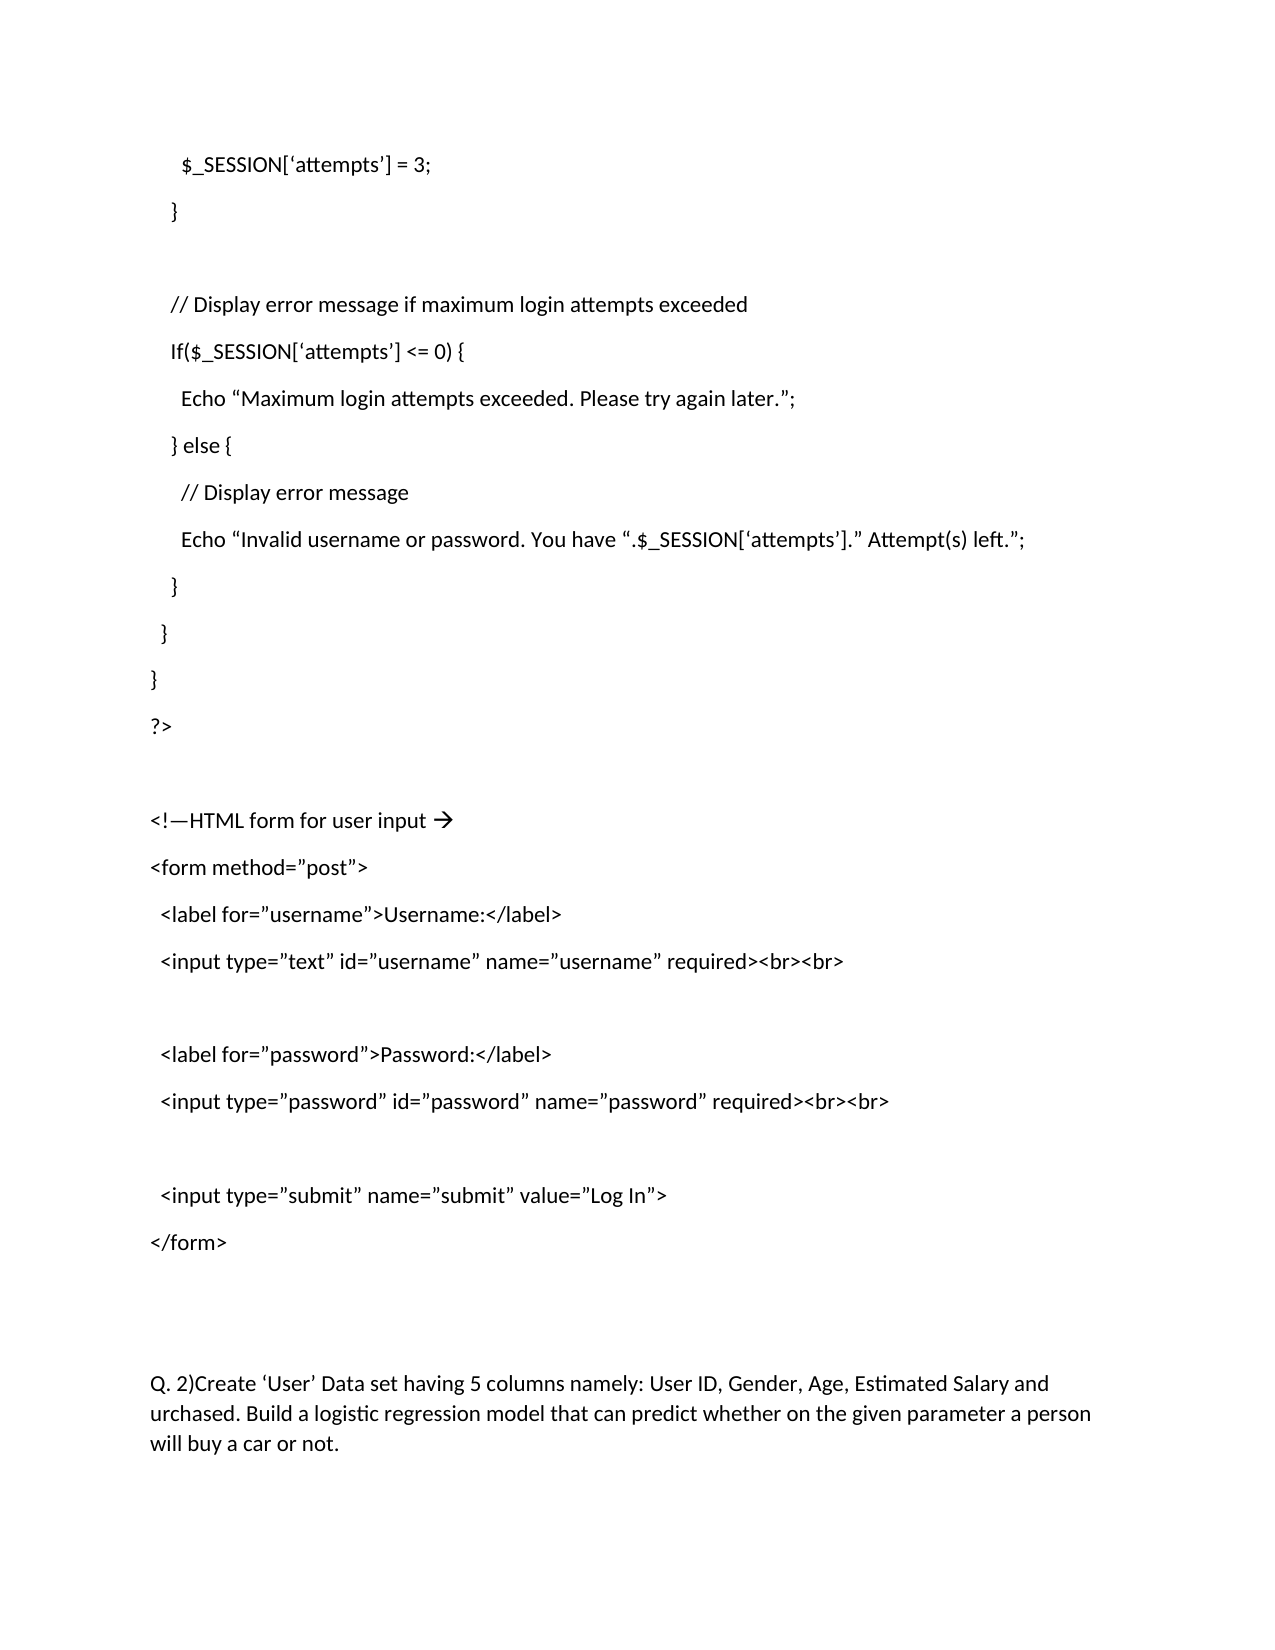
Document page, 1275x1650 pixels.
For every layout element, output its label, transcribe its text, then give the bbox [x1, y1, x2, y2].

text // Display error message [150, 478, 1125, 506]
text } [150, 572, 1125, 600]
text // Display error message if maximum login attempts exceeded [150, 291, 1125, 319]
text <label for=”username”>Username:</label> [150, 900, 1125, 928]
text ?> [150, 712, 1125, 741]
text } else { [150, 431, 1125, 459]
text Echo “Invalid username or password. You have “.$_SESSION[‘attempts’].” Attempt(s) left.”; [150, 525, 1125, 553]
text } [150, 666, 1125, 694]
text Q. 2)Create ‘User’ Data set having 5 columns namely: User ID, Gender, Age, Estimated Salary and urchased. Build a logistic regression model that can predict whether on the given parameter a person will buy a car or not. [150, 1369, 1125, 1457]
text <input type=”password” id=”password” name=”password” required><br><br> [150, 1087, 1125, 1116]
text <label for=”password”>Password:</label> [150, 1041, 1125, 1069]
text } [150, 197, 1125, 225]
text <input type=”submit” name=”submit” value=”Log In”> [150, 1181, 1125, 1209]
text $_SESSION[‘attempts’] = 3; [150, 150, 1125, 178]
text } [150, 619, 1125, 647]
text <input type=”text” id=”username” name=”username” required><br><br> [150, 947, 1125, 975]
text </form> [150, 1228, 1125, 1256]
text <!—HTML form for user input [150, 806, 1125, 834]
text If($_SESSION[‘attempts’] <= 0) { [150, 337, 1125, 366]
text <form method=”post”> [150, 853, 1125, 881]
text Echo “Maximum login attempts exceeded. Please try again later.”; [150, 384, 1125, 412]
